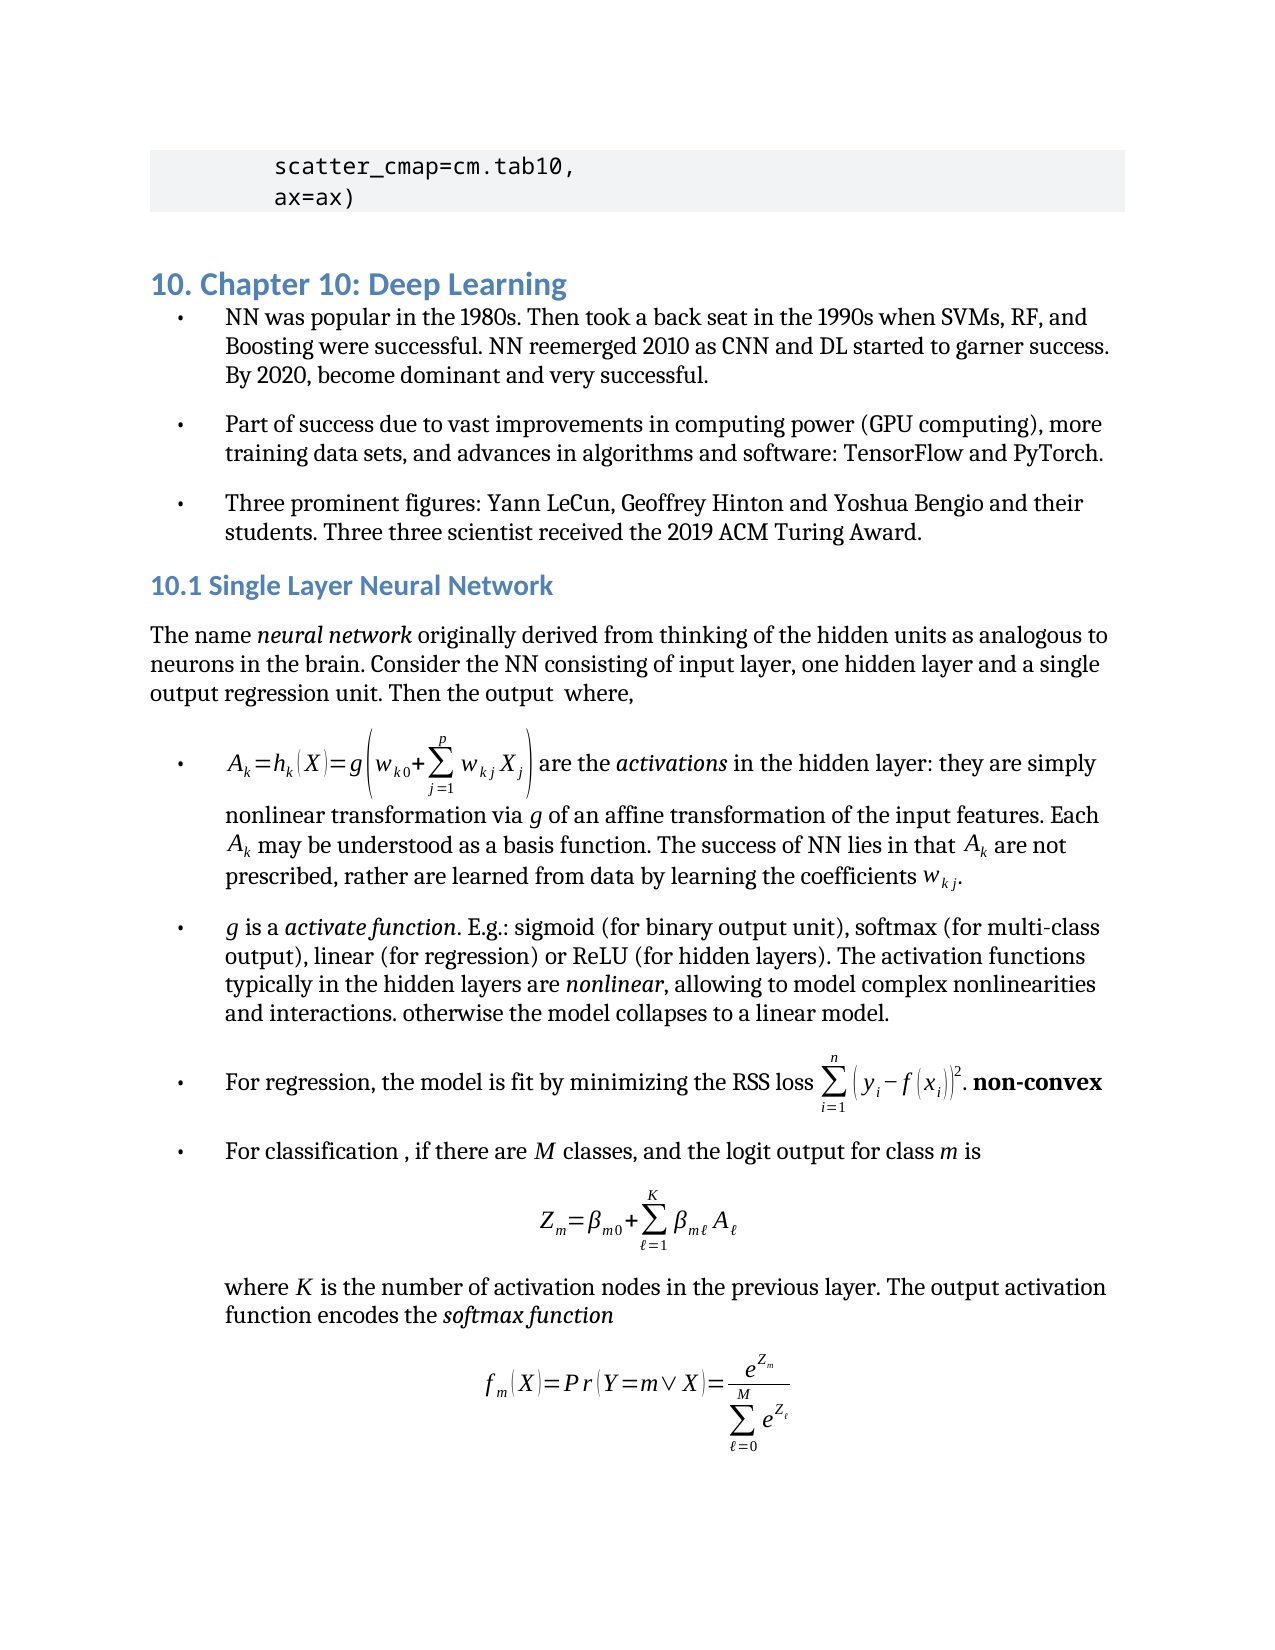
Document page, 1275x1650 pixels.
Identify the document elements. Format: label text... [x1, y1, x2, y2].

list Three prominent figures: Yann LeCun, Geoffrey Hinton and Yoshua Bengio and their students. Three three scientist received the 2019 ACM Turing Award. [175, 489, 1125, 546]
list where is the number of activation nodes in the previous layer. The output activation function encodes the softmax function [175, 1272, 1125, 1330]
text The name neural network originally derived from thinking of the hidden units as analogous to neurons in the brain. Consider the NN consisting of input layer, one hidden layer and a single output regression unit. Then the output where, [150, 621, 1125, 708]
subtitle 10.1 Single Layer Neural Network [150, 567, 1125, 603]
list is a activate function. E.g.: sigmoid (for binary output unit), softmax (for multi-class output), linear (for regression) or ReLU (for hidden layers). The activation functions typically in the hidden layers are nonlinear, allowing to model complex nonlinearities and interactions. otherwise the model collapses to a linear model. [175, 913, 1125, 1028]
list For regression, the model is fit by minimizing the RSS loss . non-convex [175, 1049, 1125, 1116]
list For classification , if there are classes, and the logit output for class is [175, 1137, 1125, 1166]
list are the activations in the hidden layer: they are simply nonlinear transformation via of an affine transformation of the input features. Each may be understood as a basis function. The success of NN lies in that are not prescribed, rather are learned from data by learning the coefficients . [175, 726, 1125, 892]
subtitle 10. Chapter 10: Deep Learning [150, 262, 1125, 303]
